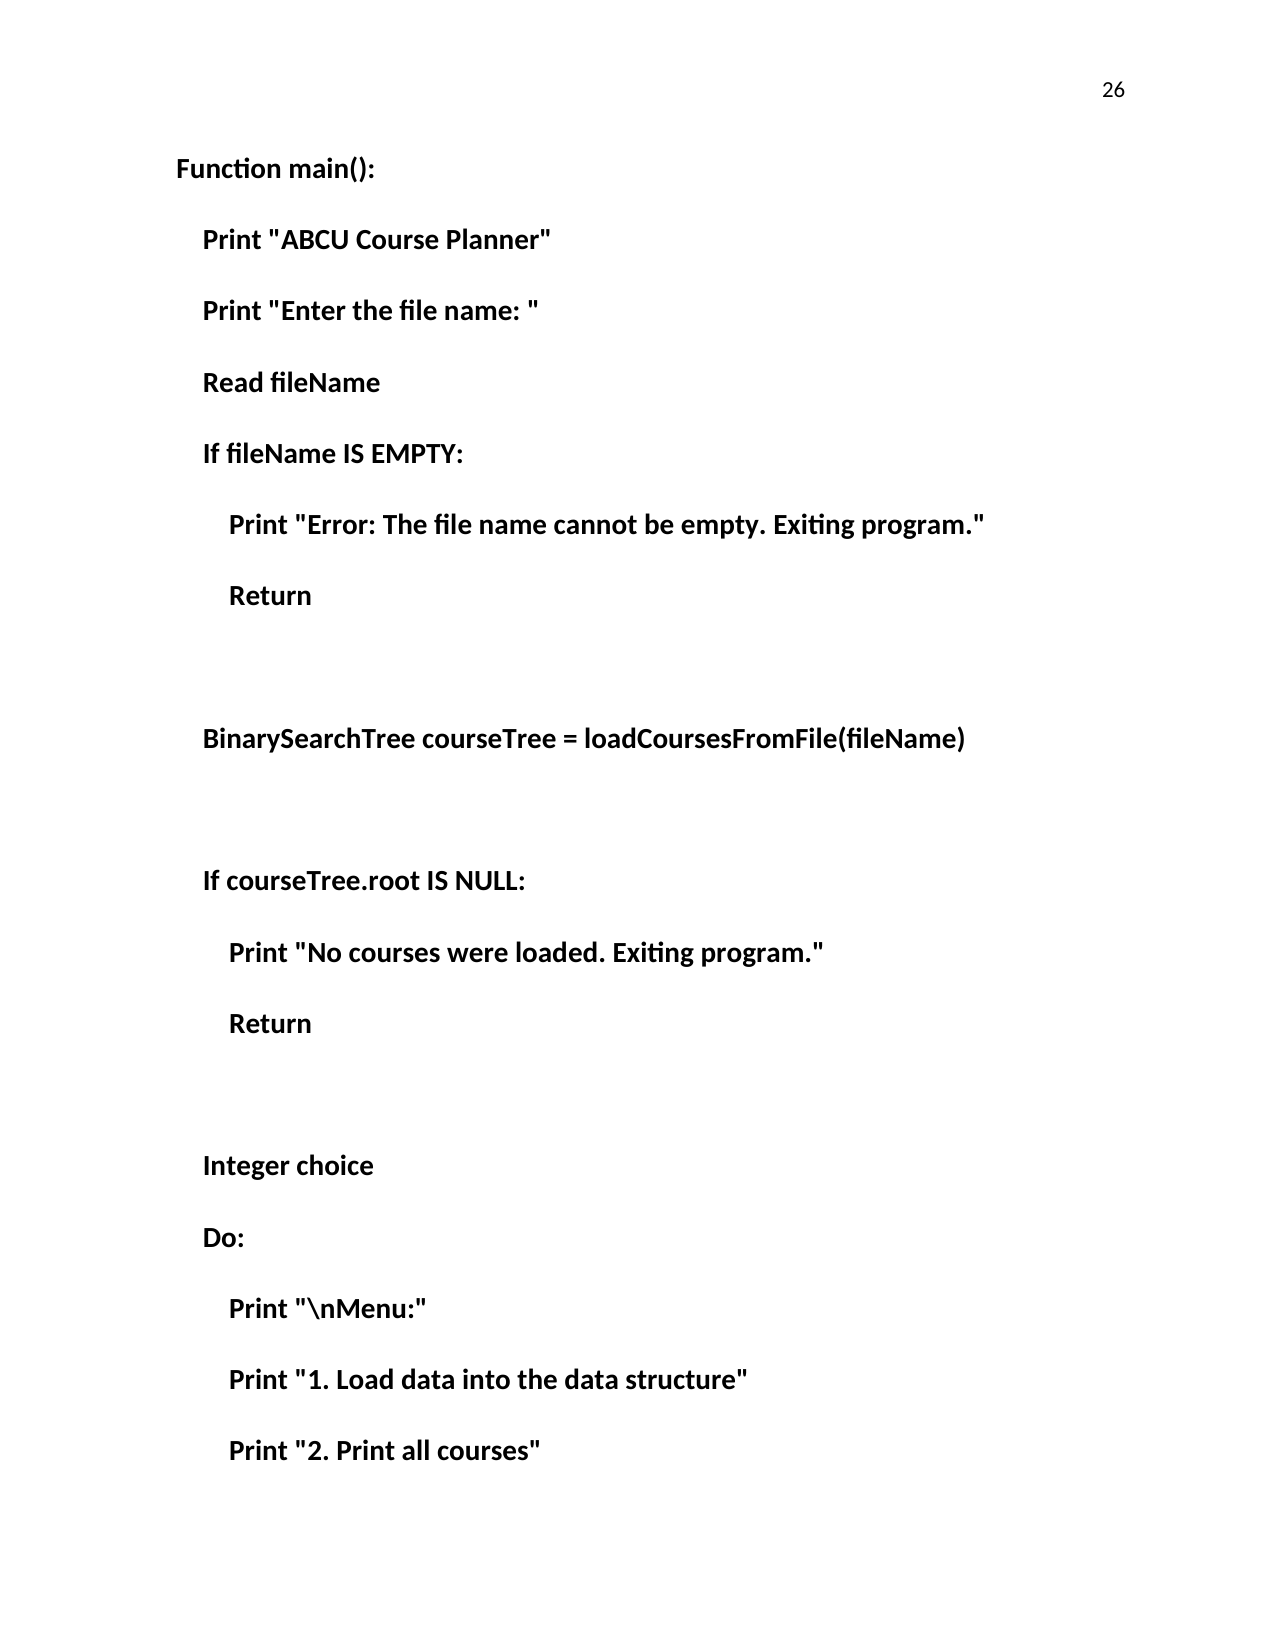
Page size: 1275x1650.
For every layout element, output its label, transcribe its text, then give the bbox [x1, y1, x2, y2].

text Return [150, 1005, 1125, 1041]
text If courseTree.root IS NULL: [150, 862, 1125, 898]
text Read fileName [150, 364, 1125, 399]
text Print "Enter the file name: " [150, 292, 1125, 328]
text Print "\nMenu:" [150, 1290, 1125, 1326]
text Print "ABCU Course Planner" [150, 221, 1125, 257]
text BinarySearchTree courseTree = loadCoursesFromFile(fileName) [150, 720, 1125, 756]
text If fileName IS EMPTY: [150, 435, 1125, 471]
text Return [150, 577, 1125, 613]
text Print "2. Print all courses" [150, 1432, 1125, 1468]
text Print "1. Load data into the data structure" [150, 1361, 1125, 1397]
text Print "Error: The file name cannot be empty. Exiting program." [150, 506, 1125, 542]
text Do: [150, 1219, 1125, 1254]
text Integer choice [150, 1147, 1125, 1183]
text Print "No courses were loaded. Exiting program." [150, 934, 1125, 969]
text Function main(): [150, 150, 1125, 186]
